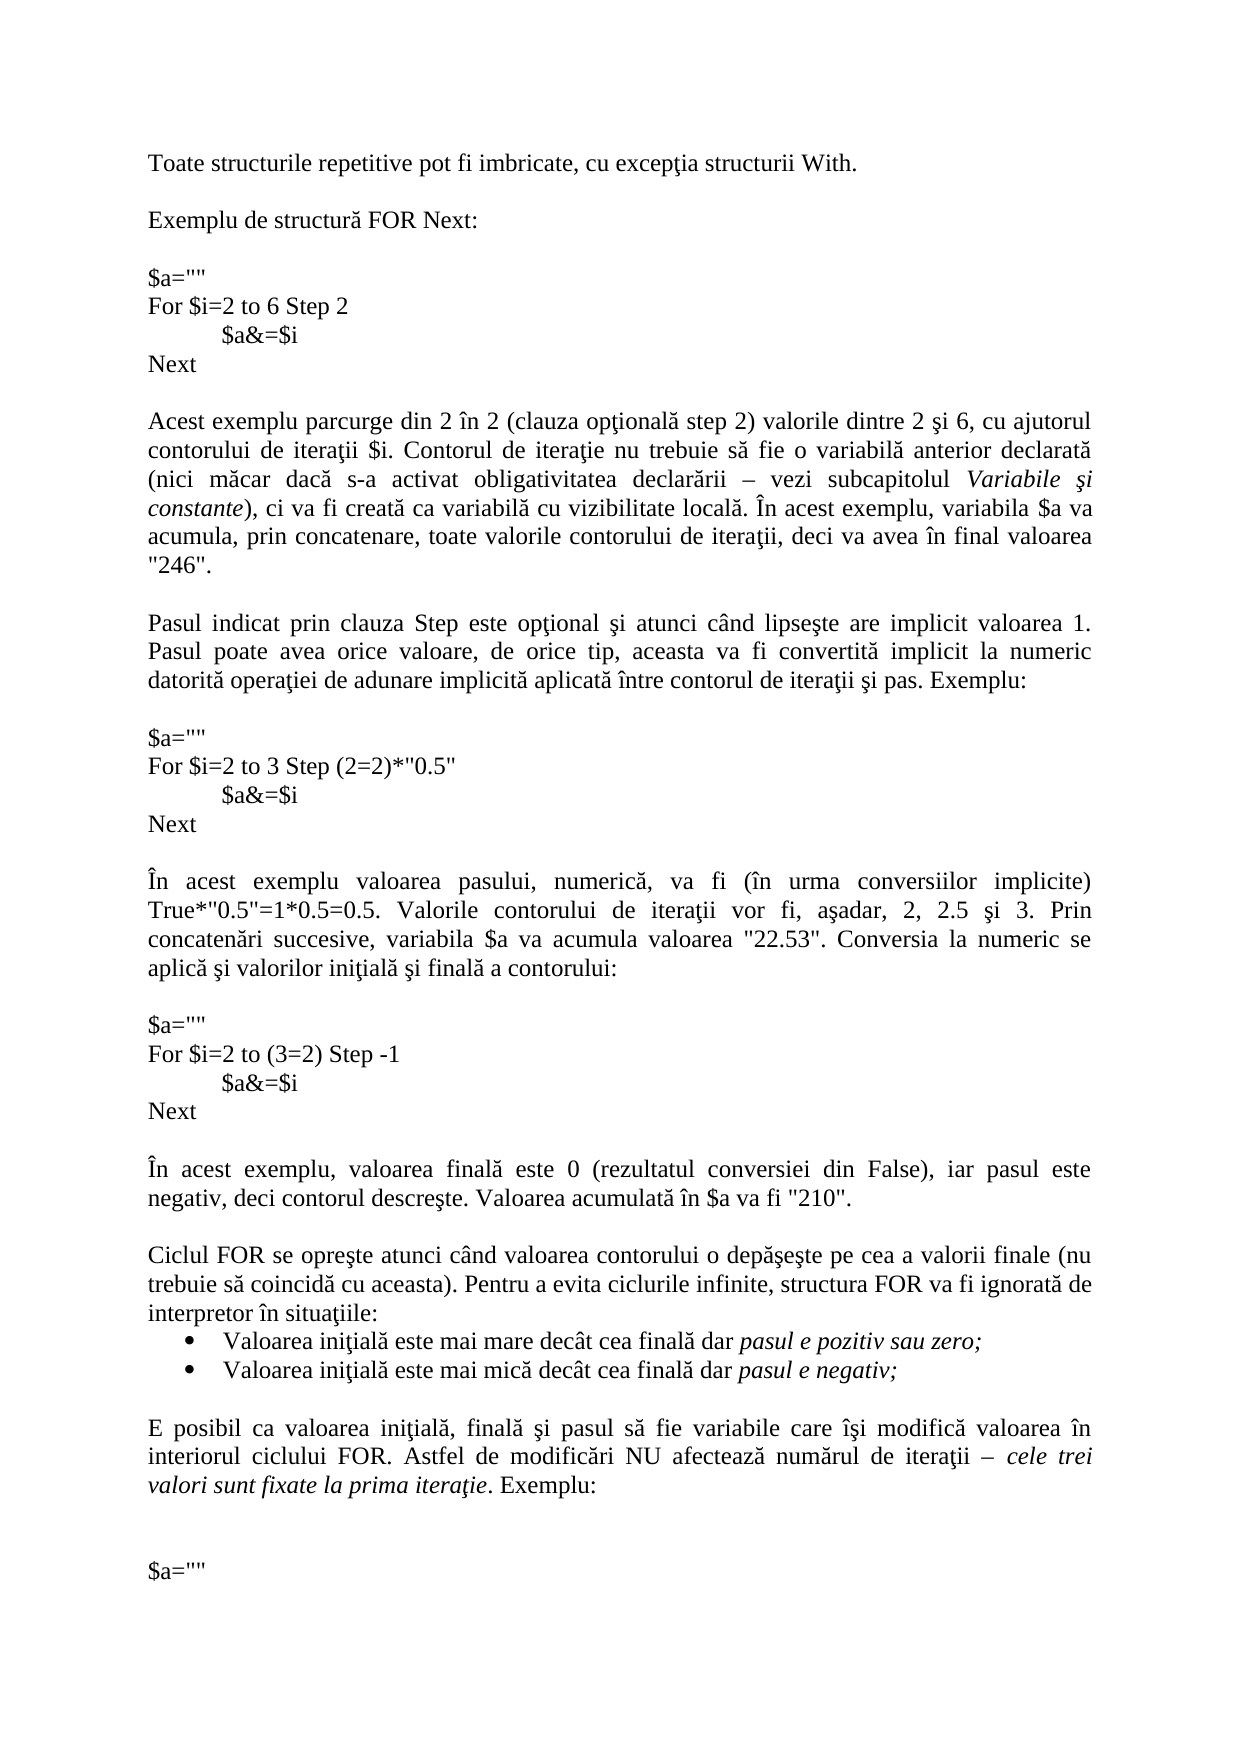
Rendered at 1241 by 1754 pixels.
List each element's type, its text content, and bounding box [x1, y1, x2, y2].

text În acest exemplu valoarea pasului, numerică, va fi (în urma conversiilor implicite) True*"0.5"=1*0.5=0.5. Valorile contorului de iteraţii vor fi, aşadar, 2, 2.5 şi 3. Prin concatenări succesive, variabila $a va acumula valoarea "22.53". Conversia la numeric se aplică şi valorilor iniţială şi finală a contorului: [148, 866, 1093, 981]
text $a&=$i [148, 780, 1093, 809]
text În acest exemplu, valoarea finală este 0 (rezultatul conversiei din False), iar pasul este negativ, deci contorul descreşte. Valoarea acumulată în $a va fi "210". [148, 1154, 1093, 1211]
text $a&=$i [148, 320, 1093, 349]
list Valoarea iniţială este mai mare decât cea finală dar pasul e pozitiv sau zero; [185, 1326, 1093, 1355]
text $a="" [148, 723, 1093, 751]
text Pasul indicat prin clauza Step este opţional şi atunci când lipseşte are implicit valoarea 1. Pasul poate avea orice valoare, de orice tip, aceasta va fi convertită implicit la numeric datorită operaţiei de adunare implicită aplicată între contorul de iteraţii şi pas. Exemplu: [148, 608, 1093, 694]
text $a="" [148, 263, 1093, 291]
text For $i=2 to (3=2) Step -1 [148, 1039, 1093, 1068]
text Next [148, 1096, 1093, 1125]
text Toate structurile repetitive pot fi imbricate, cu excepţia structurii With. [148, 148, 1093, 176]
text $a="" [148, 1010, 1093, 1039]
text $a&=$i [148, 1068, 1093, 1096]
list Valoarea iniţială este mai mică decât cea finală dar pasul e negativ; [185, 1355, 1093, 1384]
text Exemplu de structură FOR Next: [148, 205, 1093, 234]
text $a="" [148, 1556, 1093, 1585]
text E posibil ca valoarea iniţială, finală şi pasul să fie variabile care îşi modifică valoarea în interiorul ciclului FOR. Astfel de modificări NU afectează numărul de iteraţii – cele trei valori sunt fixate la prima iteraţie. Exemplu: [148, 1413, 1093, 1499]
text For $i=2 to 3 Step (2=2)*"0.5" [148, 751, 1093, 780]
text Next [148, 809, 1093, 838]
text Ciclul FOR se opreşte atunci când valoarea contorului o depăşeşte pe cea a valorii finale (nu trebuie să coincidă cu aceasta). Pentru a evita ciclurile infinite, structura FOR va fi ignorată de interpretor în situaţiile: [148, 1240, 1093, 1326]
text Acest exemplu parcurge din 2 în 2 (clauza opţională step 2) valorile dintre 2 şi 6, cu ajutorul contorului de iteraţii $i. Contorul de iteraţie nu trebuie să fie o variabilă anterior declarată (nici măcar dacă s-a activat obligativitatea declarării – vezi subcapitolul Variabile şi constante), ci va fi creată ca variabilă cu vizibilitate locală. În acest exemplu, variabila $a va acumula, prin concatenare, toate valorile contorului de iteraţii, deci va avea în final valoarea "246". [148, 406, 1093, 579]
text Next [148, 349, 1093, 378]
text For $i=2 to 6 Step 2 [148, 291, 1093, 320]
